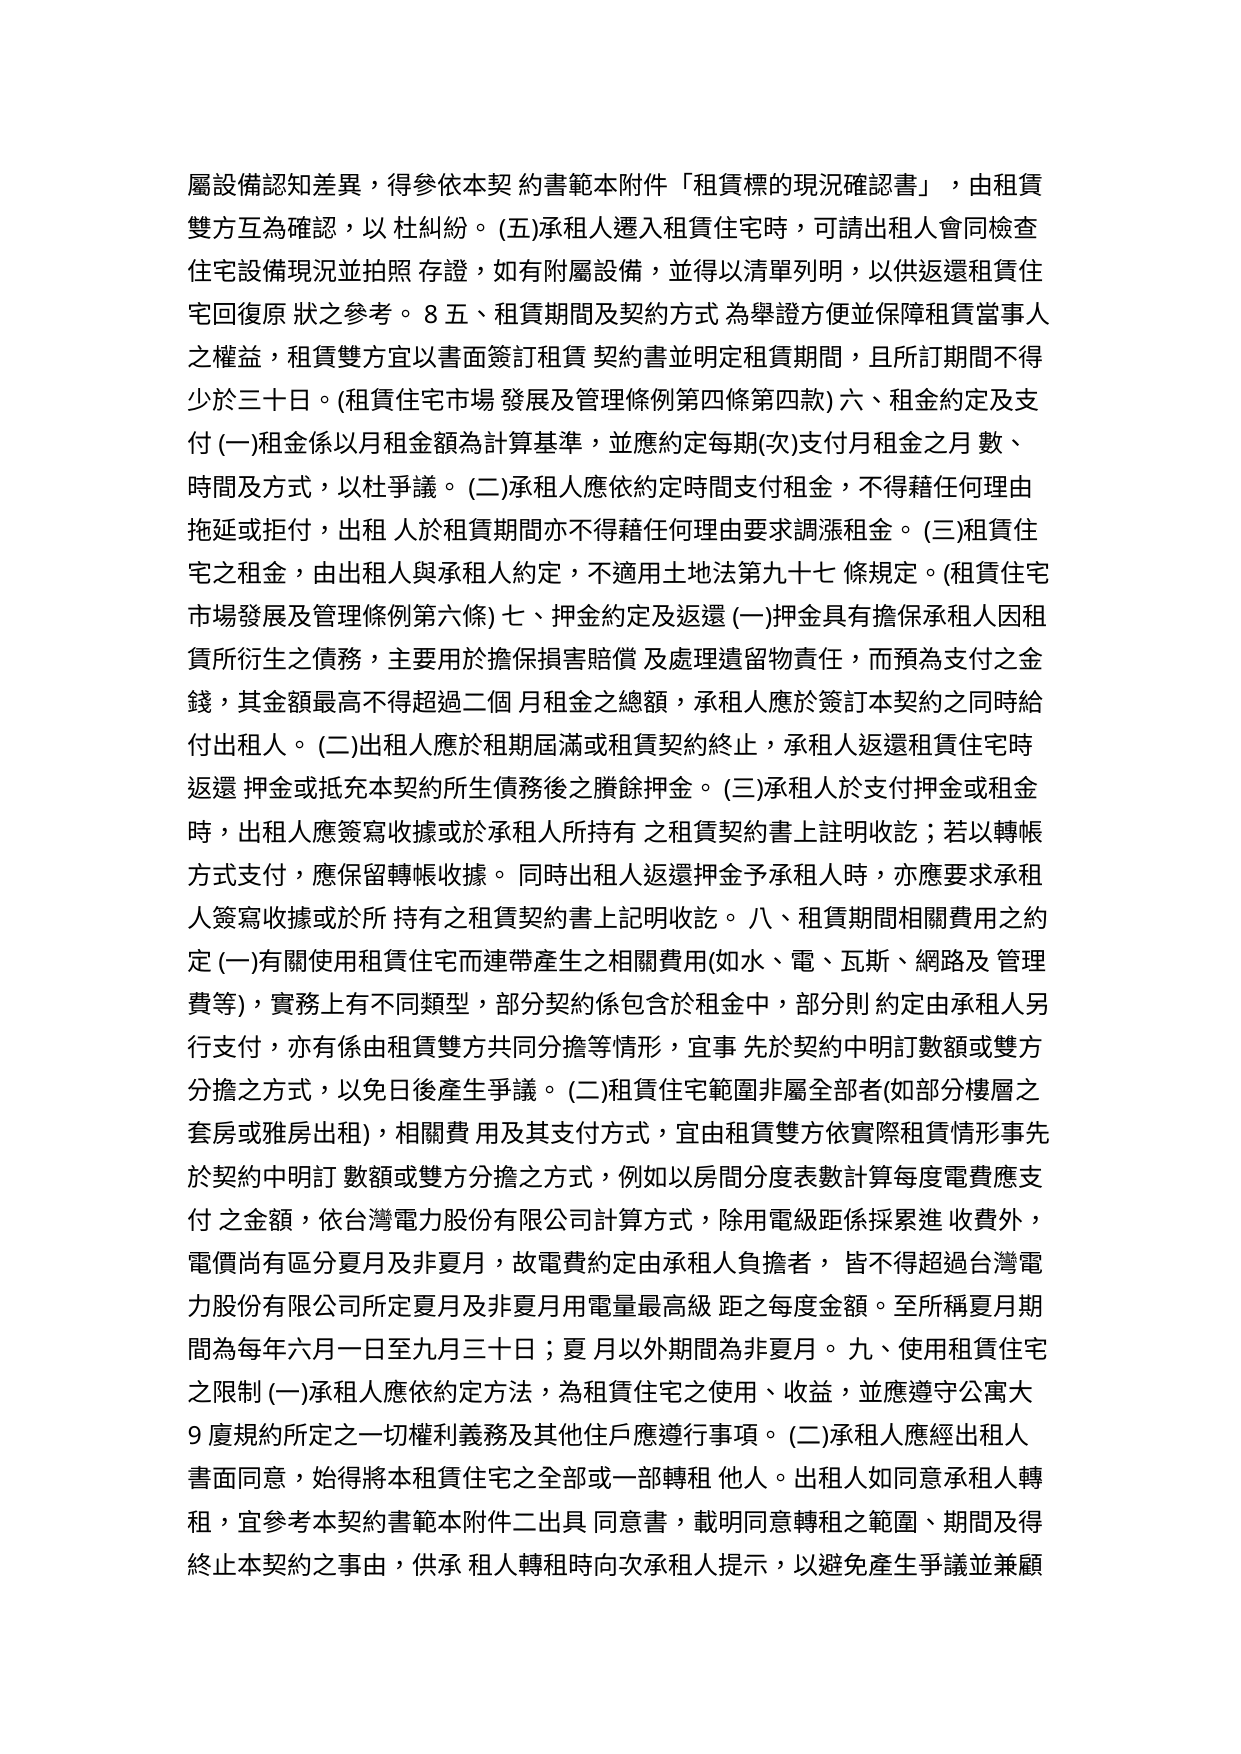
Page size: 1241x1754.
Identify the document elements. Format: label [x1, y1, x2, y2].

text [187, 164, 1053, 1582]
